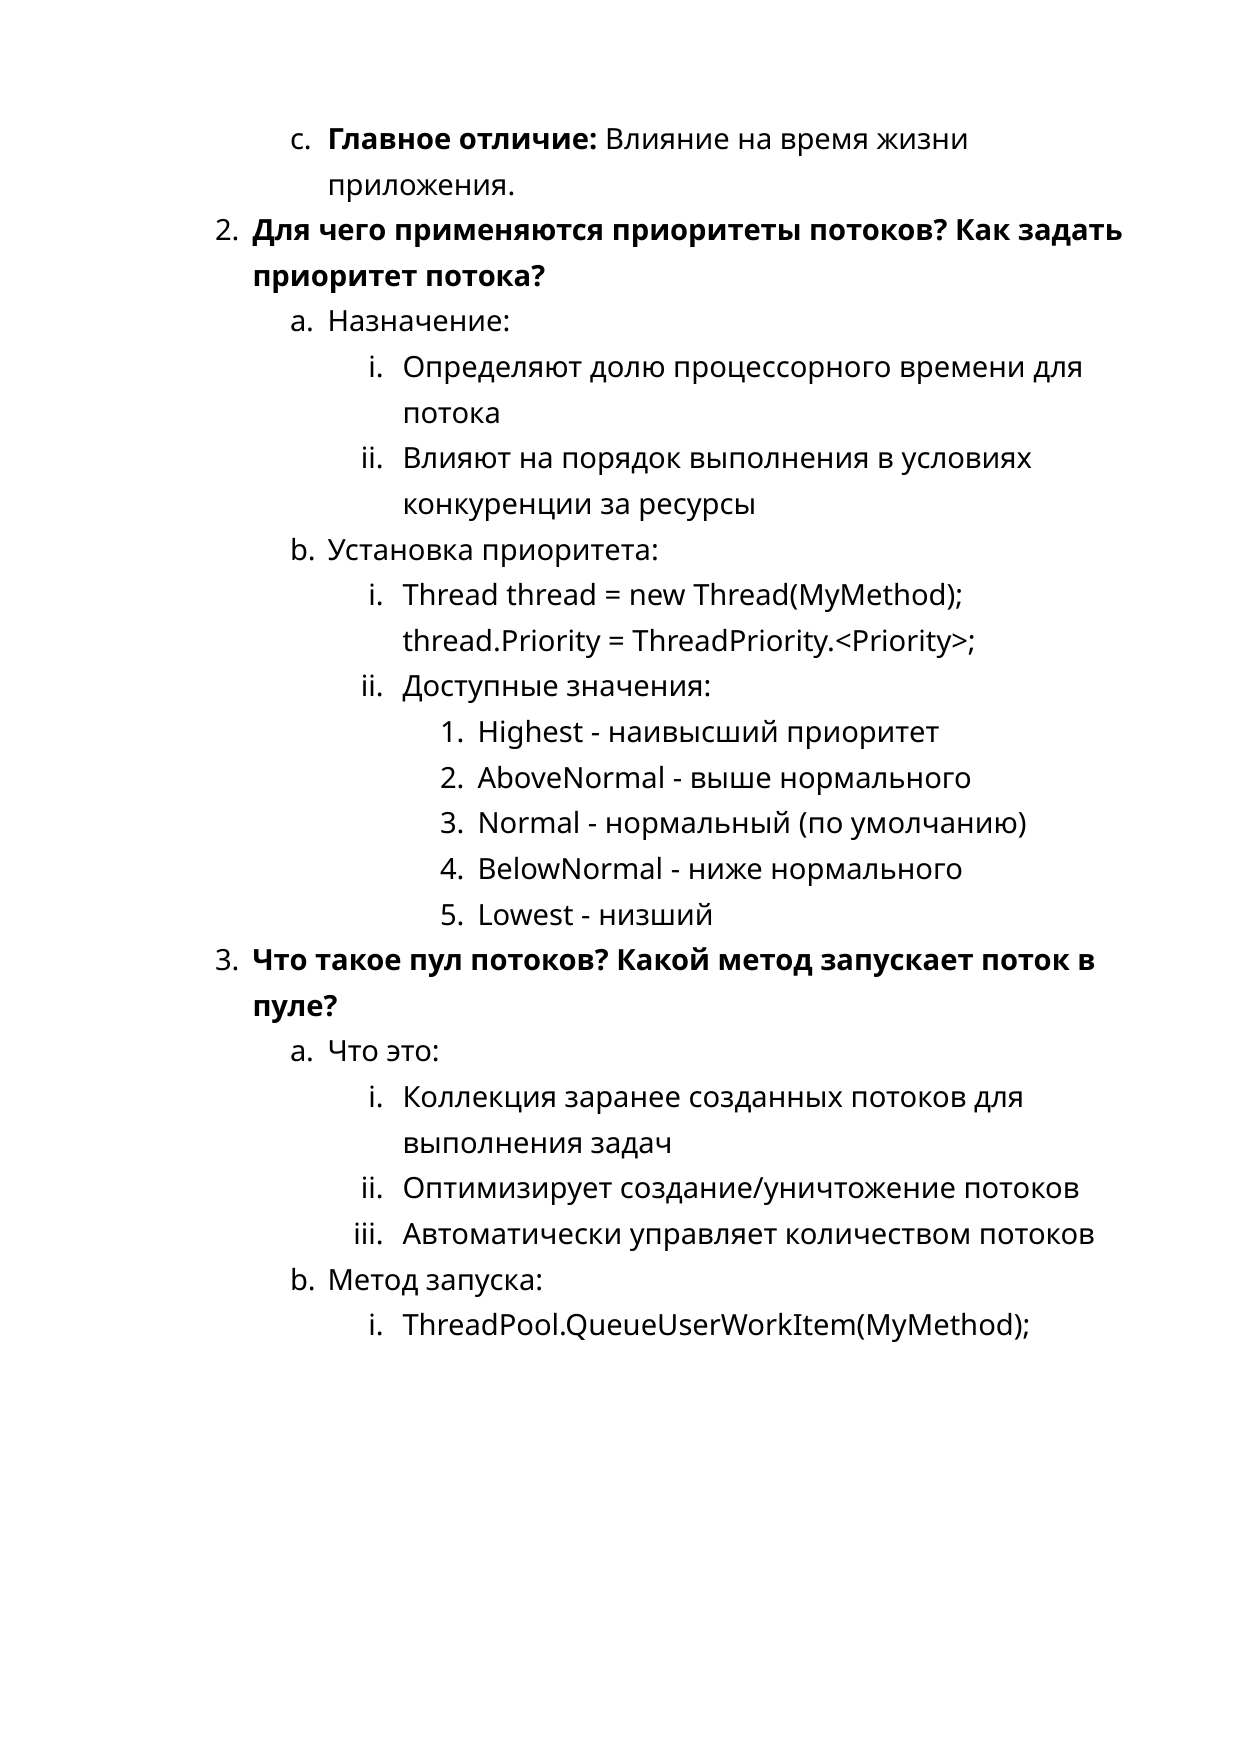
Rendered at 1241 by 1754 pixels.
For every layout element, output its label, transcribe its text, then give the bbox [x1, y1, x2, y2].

list Установка приоритета: [290, 529, 1152, 568]
list BelowNormal - ниже нормального [440, 848, 1152, 888]
list Доступные значения: [383, 666, 1152, 705]
list Thread thread = new Thread(MyMethod); thread.Priority = ThreadPriority.<Priority>; [383, 574, 1152, 660]
list Определяют долю процессорного времени для потока [383, 346, 1152, 432]
list Для чего применяются приоритеты потоков? Как задать приоритет потока? [215, 209, 1152, 295]
list Коллекция заранее созданных потоков для выполнения задач [383, 1076, 1152, 1162]
list Метод запуска: [290, 1259, 1152, 1298]
list AboveNormal - выше нормального [440, 757, 1152, 797]
list Что это: [290, 1031, 1152, 1070]
list Highest - наивысший приоритет [440, 711, 1152, 751]
list Что такое пул потоков? Какой метод запускает поток в пуле? [215, 939, 1152, 1025]
list Normal - нормальный (по умолчанию) [440, 802, 1152, 842]
list Влияют на порядок выполнения в условиях конкуренции за ресурсы [383, 437, 1152, 523]
list Оптимизирует создание/уничтожение потоков [383, 1167, 1152, 1207]
list Автоматически управляет количеством потоков [383, 1213, 1152, 1253]
list Lowest - низший [440, 894, 1152, 933]
list Назначение: [290, 301, 1152, 340]
list ThreadPool.QueueUserWorkItem(MyMethod); [383, 1304, 1152, 1344]
list Главное отличие: Влияние на время жизни приложения. [290, 118, 1152, 203]
